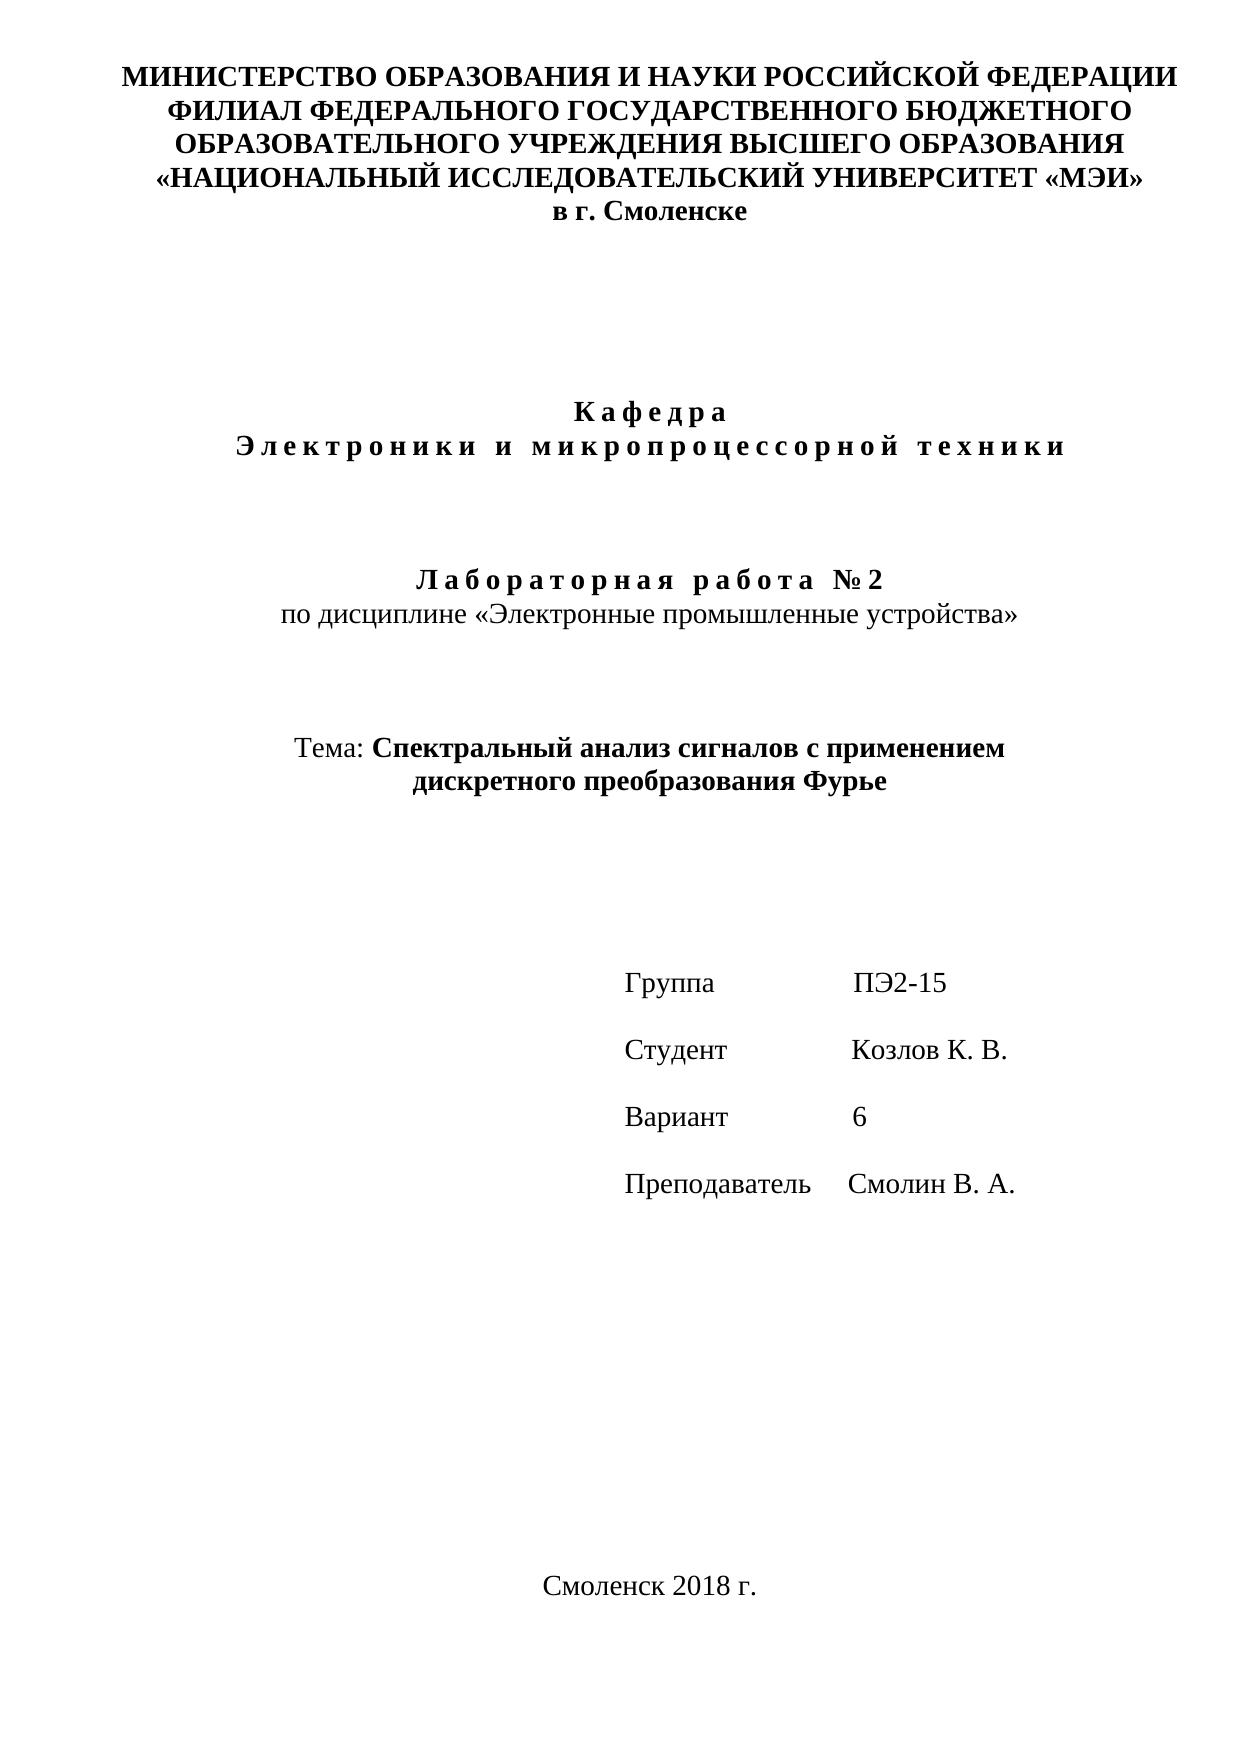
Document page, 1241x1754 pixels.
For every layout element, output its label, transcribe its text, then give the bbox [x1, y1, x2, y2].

text Лабораторная работа №2 [118, 562, 1181, 596]
text Смоленск 2018 г. [118, 1568, 1181, 1602]
text в г. Смоленске [118, 193, 1181, 227]
text по дисциплине «Электронные промышленные устройства» [118, 596, 1181, 629]
text Электроники и микропроцессорной техники [118, 428, 1181, 462]
text Студент Козлов К. В. [624, 1032, 1181, 1065]
text Группа ПЭ2-15 [624, 965, 1181, 998]
text Вариант 6 [624, 1099, 1181, 1132]
text Кафедра [118, 394, 1181, 428]
text ФИЛИАЛ федерального государственного бюджетного образовательного учреждения высшего образования «Национальный исследовательский университет «МЭИ» [118, 93, 1181, 193]
text Тема: Спектральный анализ сигналов с применением дискретного преобразования Фурье [118, 730, 1181, 797]
text Преподаватель Смолин В. А. [624, 1166, 1181, 1199]
text МИНИСТЕРСТВО ОБРАЗОВАНИЯ И НАУКИ РОССИЙСКОЙ ФЕДЕРАЦИИ [118, 59, 1181, 93]
